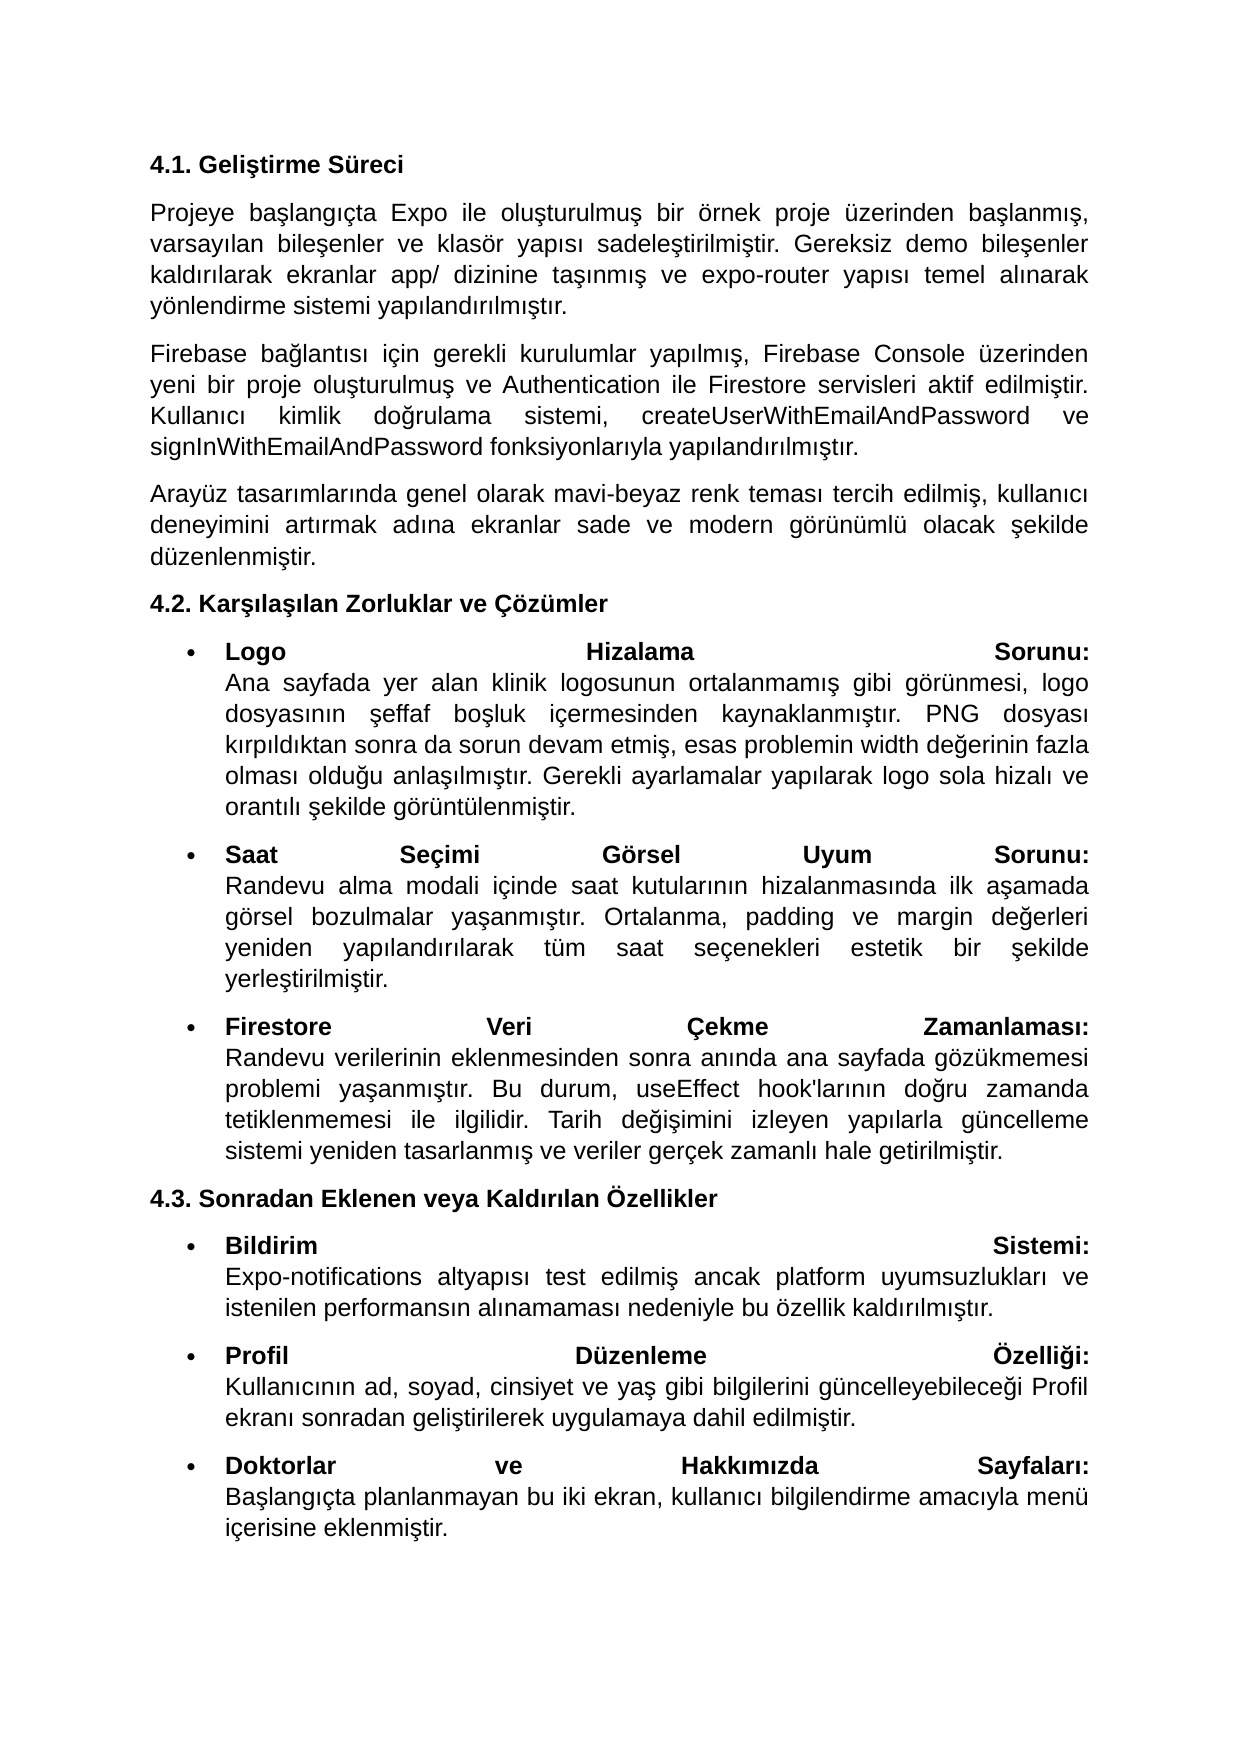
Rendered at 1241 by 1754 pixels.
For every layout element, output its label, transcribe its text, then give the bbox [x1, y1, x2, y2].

list Doktorlar ve Hakkımızda Sayfaları: Başlangıçta planlanmayan bu iki ekran, kullanıcı bilgilendirme amacıyla menü içerisine eklenmiştir. [187, 1451, 1090, 1542]
list Logo Hizalama Sorunu: Ana sayfada yer alan klinik logosunun ortalanmamış gibi görünmesi, logo dosyasının şeffaf boşluk içermesinden kaynaklanmıştır. PNG dosyası kırpıldıktan sonra da sorun devam etmiş, esas problemin width değerinin fazla olması olduğu anlaşılmıştır. Gerekli ayarlamalar yapılarak logo sola hizalı ve orantılı şekilde görüntülenmiştir. [187, 637, 1090, 821]
text Arayüz tasarımlarında genel olarak mavi-beyaz renk teması tercih edilmiş, kullanıcı deneyimini artırmak adına ekranlar sade ve modern görünümlü olacak şekilde düzenlenmiştir. [150, 479, 1090, 570]
text 4.1. Geliştirme Süreci [150, 150, 1090, 179]
list Bildirim Sistemi: Expo-notifications altyapısı test edilmiş ancak platform uyumsuzlukları ve istenilen performansın alınamaması nedeniyle bu özellik kaldırılmıştır. [187, 1231, 1090, 1322]
text 4.2. Karşılaşılan Zorluklar ve Çözümler [150, 589, 1090, 618]
list Firestore Veri Çekme Zamanlaması: Randevu verilerinin eklenmesinden sonra anında ana sayfada gözükmemesi problemi yaşanmıştır. Bu durum, useEffect hook'larının doğru zamanda tetiklenmemesi ile ilgilidir. Tarih değişimini izleyen yapılarla güncelleme sistemi yeniden tasarlanmış ve veriler gerçek zamanlı hale getirilmiştir. [187, 1012, 1090, 1164]
list Saat Seçimi Görsel Uyum Sorunu: Randevu alma modali içinde saat kutularının hizalanmasında ilk aşamada görsel bozulmalar yaşanmıştır. Ortalanma, padding ve margin değerleri yeniden yapılandırılarak tüm saat seçenekleri estetik bir şekilde yerleştirilmiştir. [187, 840, 1090, 993]
list Profil Düzenleme Özelliği: Kullanıcının ad, soyad, cinsiyet ve yaş gibi bilgilerini güncelleyebileceği Profil ekranı sonradan geliştirilerek uygulamaya dahil edilmiştir. [187, 1341, 1090, 1432]
text Projeye başlangıçta Expo ile oluşturulmuş bir örnek proje üzerinden başlanmış, varsayılan bileşenler ve klasör yapısı sadeleştirilmiştir. Gereksiz demo bileşenler kaldırılarak ekranlar app/ dizinine taşınmış ve expo-router yapısı temel alınarak yönlendirme sistemi yapılandırılmıştır. [150, 198, 1090, 319]
text 4.3. Sonradan Eklenen veya Kaldırılan Özellikler [150, 1183, 1090, 1212]
text Firebase bağlantısı için gerekli kurulumlar yapılmış, Firebase Console üzerinden yeni bir proje oluşturulmuş ve Authentication ile Firestore servisleri aktif edilmiştir. Kullanıcı kimlik doğrulama sistemi, createUserWithEmailAndPassword ve signInWithEmailAndPassword fonksiyonlarıyla yapılandırılmıştır. [150, 338, 1090, 460]
